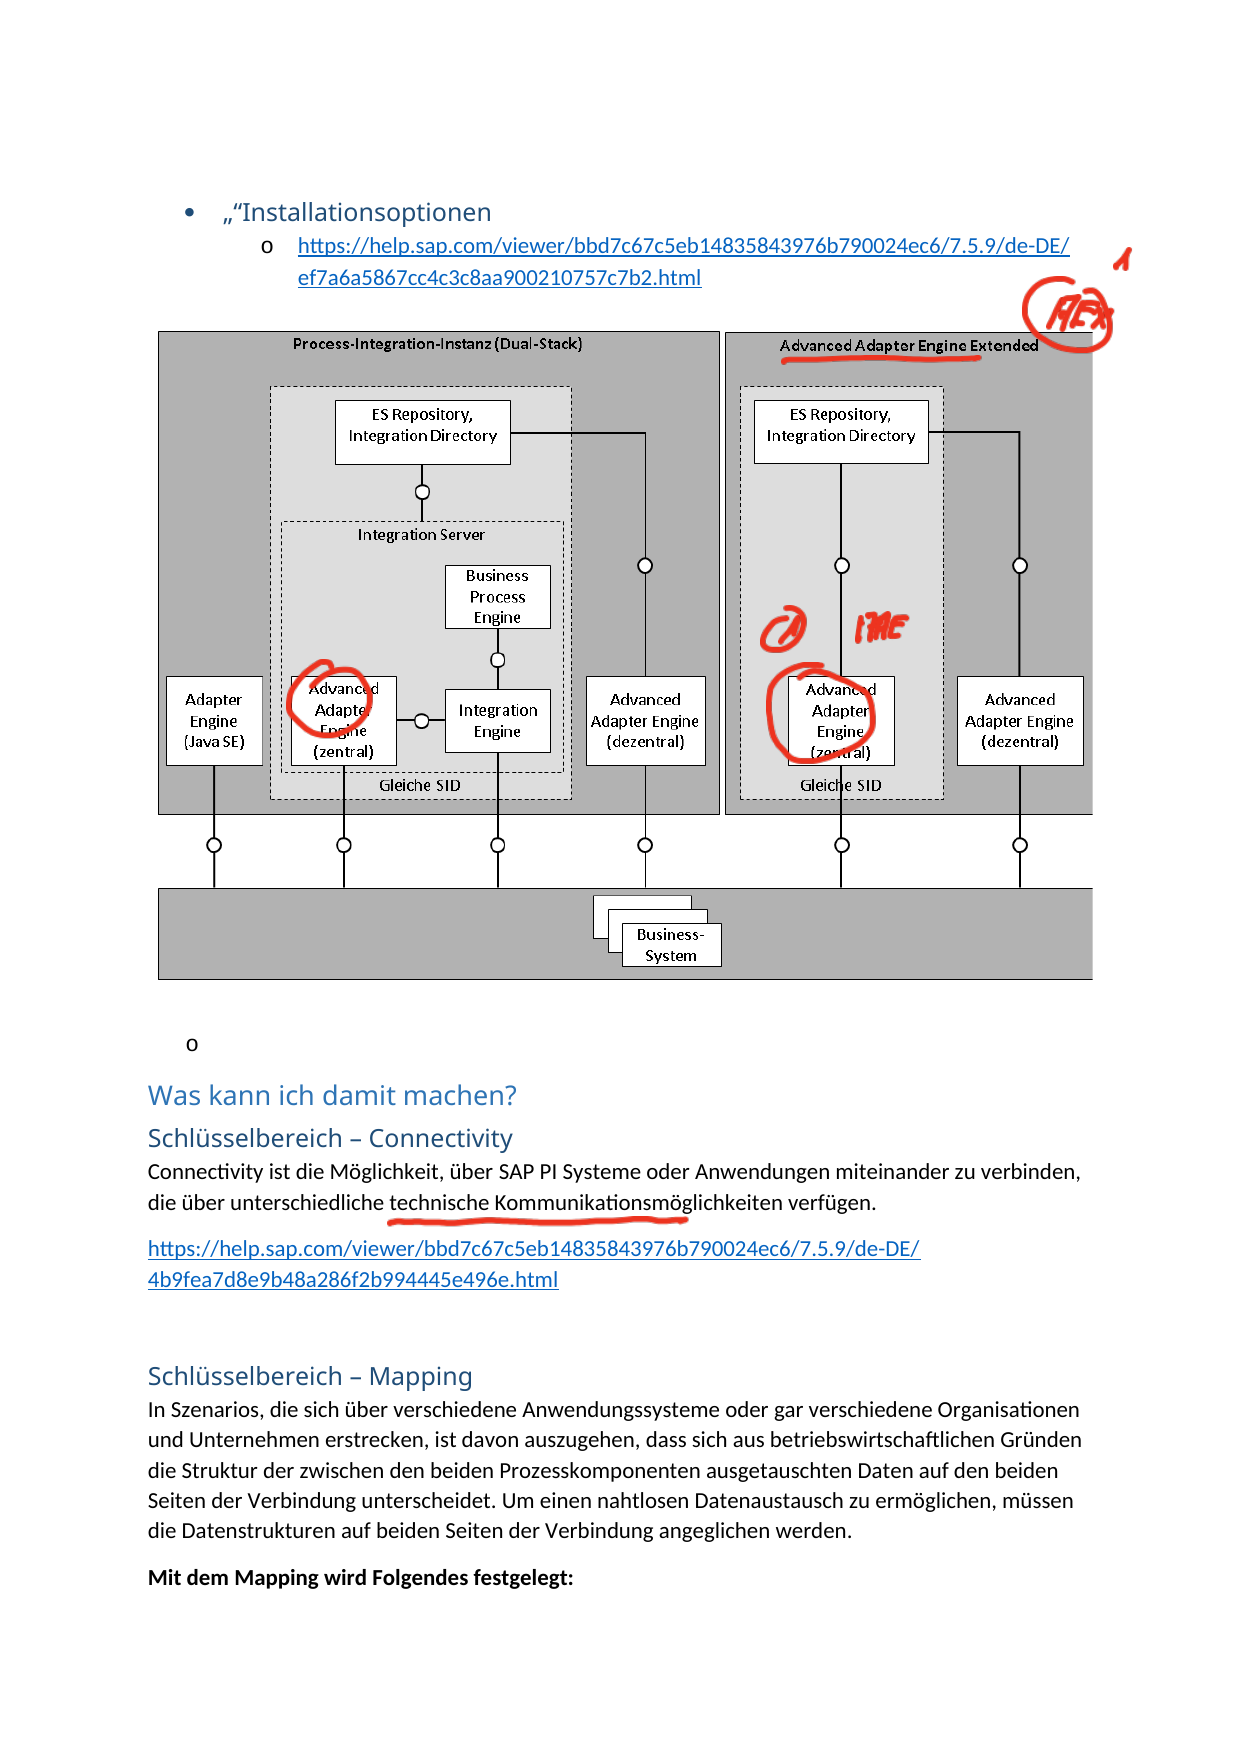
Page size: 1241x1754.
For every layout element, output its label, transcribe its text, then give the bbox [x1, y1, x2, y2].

subtitle Schlüsselbereich – Mapping [148, 1358, 1093, 1393]
text Connectivity ist die Möglichkeit, über SAP PI Systeme oder Anwendungen miteinander zu verbinden, die über unterschiedliche technische Kommunikationsmöglichkeiten verfügen. [148, 1157, 1093, 1216]
list https://help.sap.com/viewer/bbd7c67c5eb14835843976b790024ec6/7.5.9/de-DE/ef7a6a5867cc4c3c8aa900210757c7b2.html [260, 231, 1093, 291]
subtitle „“Installationsoptionen [185, 194, 1093, 228]
text https://help.sap.com/viewer/bbd7c67c5eb14835843976b790024ec6/7.5.9/de-DE/4b9fea7d8e9b48a286f2b994445e496e.html [148, 1234, 1093, 1293]
subtitle Schlüsselbereich – Connectivity [148, 1121, 1093, 1155]
text Mit dem Mapping wird Folgendes festgelegt: [148, 1563, 1093, 1591]
text In Szenarios, die sich über verschiedene Anwendungssysteme oder gar verschiedene Organisationen und Unternehmen erstrecken, ist davon auszugehen, dass sich aus betriebswirtschaftlichen Gründen die Struktur der zwischen den beiden Prozesskomponenten ausgetauschten Daten auf den beiden Seiten der Verbindung unterscheidet. Um einen nahtlosen Datenaustausch zu ermöglichen, müssen die Datenstrukturen auf beiden Seiten der Verbindung angeglichen werden. [148, 1395, 1093, 1544]
picture [147, 247, 1143, 1010]
subtitle Was kann ich damit machen? [148, 1077, 1093, 1114]
picture [387, 1216, 789, 1229]
